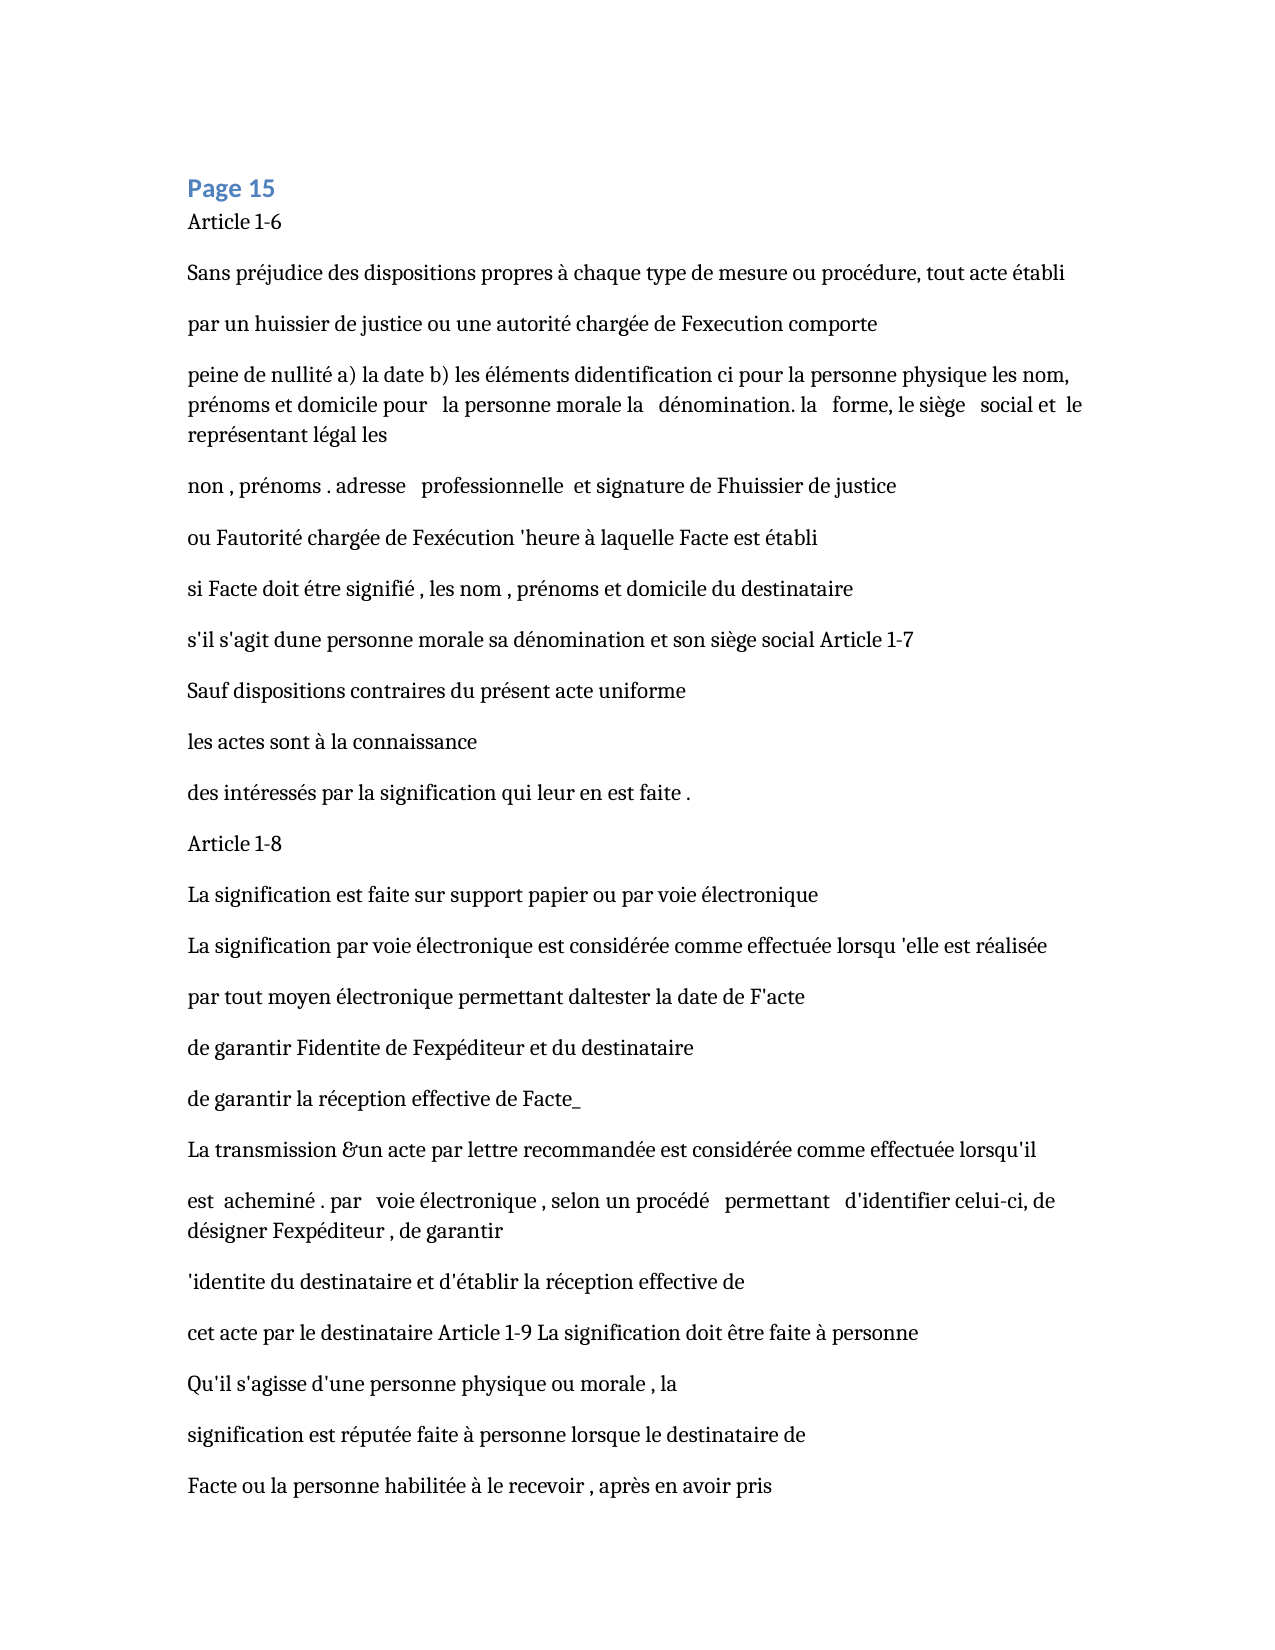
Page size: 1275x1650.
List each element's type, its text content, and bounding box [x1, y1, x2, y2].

text est acheminé . par voie électronique , selon un procédé permettant d'identifier celui-ci, de désigner Fexpéditeur , de garantir [187, 1188, 1087, 1244]
text La transmission &un acte par lettre recommandée est considérée comme effectuée lorsqu'il [187, 1137, 1087, 1163]
text Sans préjudice des dispositions propres à chaque type de mesure ou procédure, tout acte établi [187, 260, 1087, 286]
text Qu'il s'agisse d'une personne physique ou morale , la [187, 1371, 1087, 1398]
text 'identite du destinataire et d'établir la réception effective de [187, 1269, 1087, 1296]
text de garantir Fidentite de Fexpéditeur et du destinataire [187, 1035, 1087, 1061]
text La signification par voie électronique est considérée comme effectuée lorsqu 'elle est réalisée [187, 933, 1087, 959]
text cet acte par le destinataire Article 1-9 La signification doit être faite à personne [187, 1320, 1087, 1347]
text peine de nullité a) la date b) les éléments didentification ci pour la personne physique les nom, prénoms et domicile pour la personne morale la dénomination. la forme, le siège social et le représentant légal les [187, 362, 1087, 449]
text non , prénoms . adresse professionnelle et signature de Fhuissier de justice [187, 473, 1087, 500]
text Article 1-8 [187, 831, 1087, 857]
text Article 1-6 [187, 209, 1087, 235]
text les actes sont à la connaissance [187, 728, 1087, 755]
text par tout moyen électronique permettant daltester la date de F'acte [187, 984, 1087, 1010]
text ou Fautorité chargée de Fexécution 'heure à laquelle Facte est établi [187, 524, 1087, 551]
text s'il s'agit dune personne morale sa dénomination et son siège social Article 1-7 [187, 626, 1087, 653]
text Sauf dispositions contraires du présent acte uniforme [187, 677, 1087, 704]
text si Facte doit étre signifié , les nom , prénoms et domicile du destinataire [187, 575, 1087, 602]
text signification est réputée faite à personne lorsque le destinataire de [187, 1422, 1087, 1449]
text des intéressés par la signification qui leur en est faite . [187, 779, 1087, 806]
text par un huissier de justice ou une autorité chargée de Fexecution comporte [187, 311, 1087, 337]
subtitle Page 15 [187, 171, 1087, 204]
text La signification est faite sur support papier ou par voie électronique [187, 882, 1087, 908]
text Facte ou la personne habilitée à le recevoir , après en avoir pris [187, 1473, 1087, 1500]
text de garantir la réception effective de Facte_ [187, 1086, 1087, 1112]
